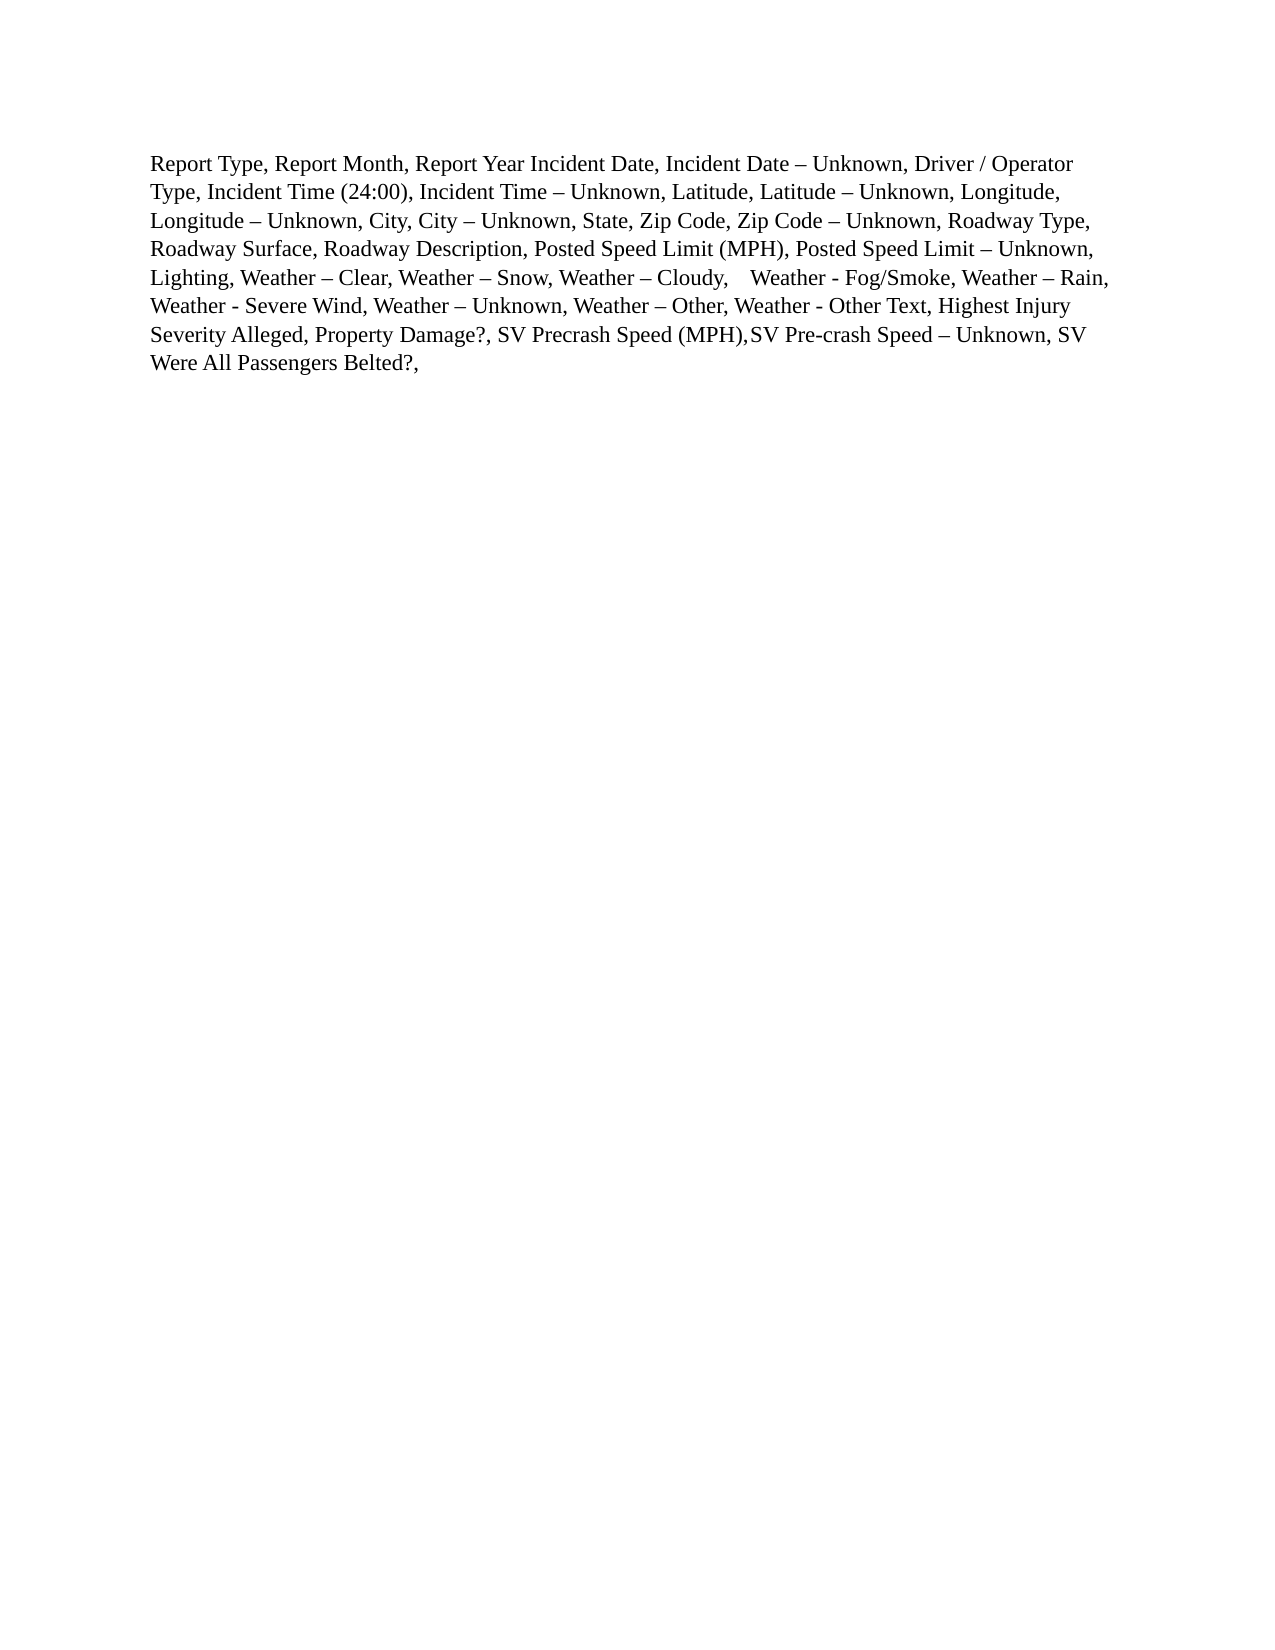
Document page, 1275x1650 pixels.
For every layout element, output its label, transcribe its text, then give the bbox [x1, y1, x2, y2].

text Report Type, Report Month, Report Year Incident Date, Incident Date – Unknown, Driver / Operator Type, Incident Time (24:00), Incident Time – Unknown, Latitude, Latitude – Unknown, Longitude, Longitude – Unknown, City, City – Unknown, State, Zip Code, Zip Code – Unknown, Roadway Type, Roadway Surface, Roadway Description, Posted Speed Limit (MPH), Posted Speed Limit – Unknown, Lighting, Weather – Clear, Weather – Snow, Weather – Cloudy, Weather - Fog/Smoke, Weather – Rain, Weather - Severe Wind, Weather – Unknown, Weather – Other, Weather - Other Text, Highest Injury Severity Alleged, Property Damage?, SV Precrash Speed (MPH), SV Pre-crash Speed – Unknown, SV Were All Passengers Belted?, [150, 150, 1125, 375]
